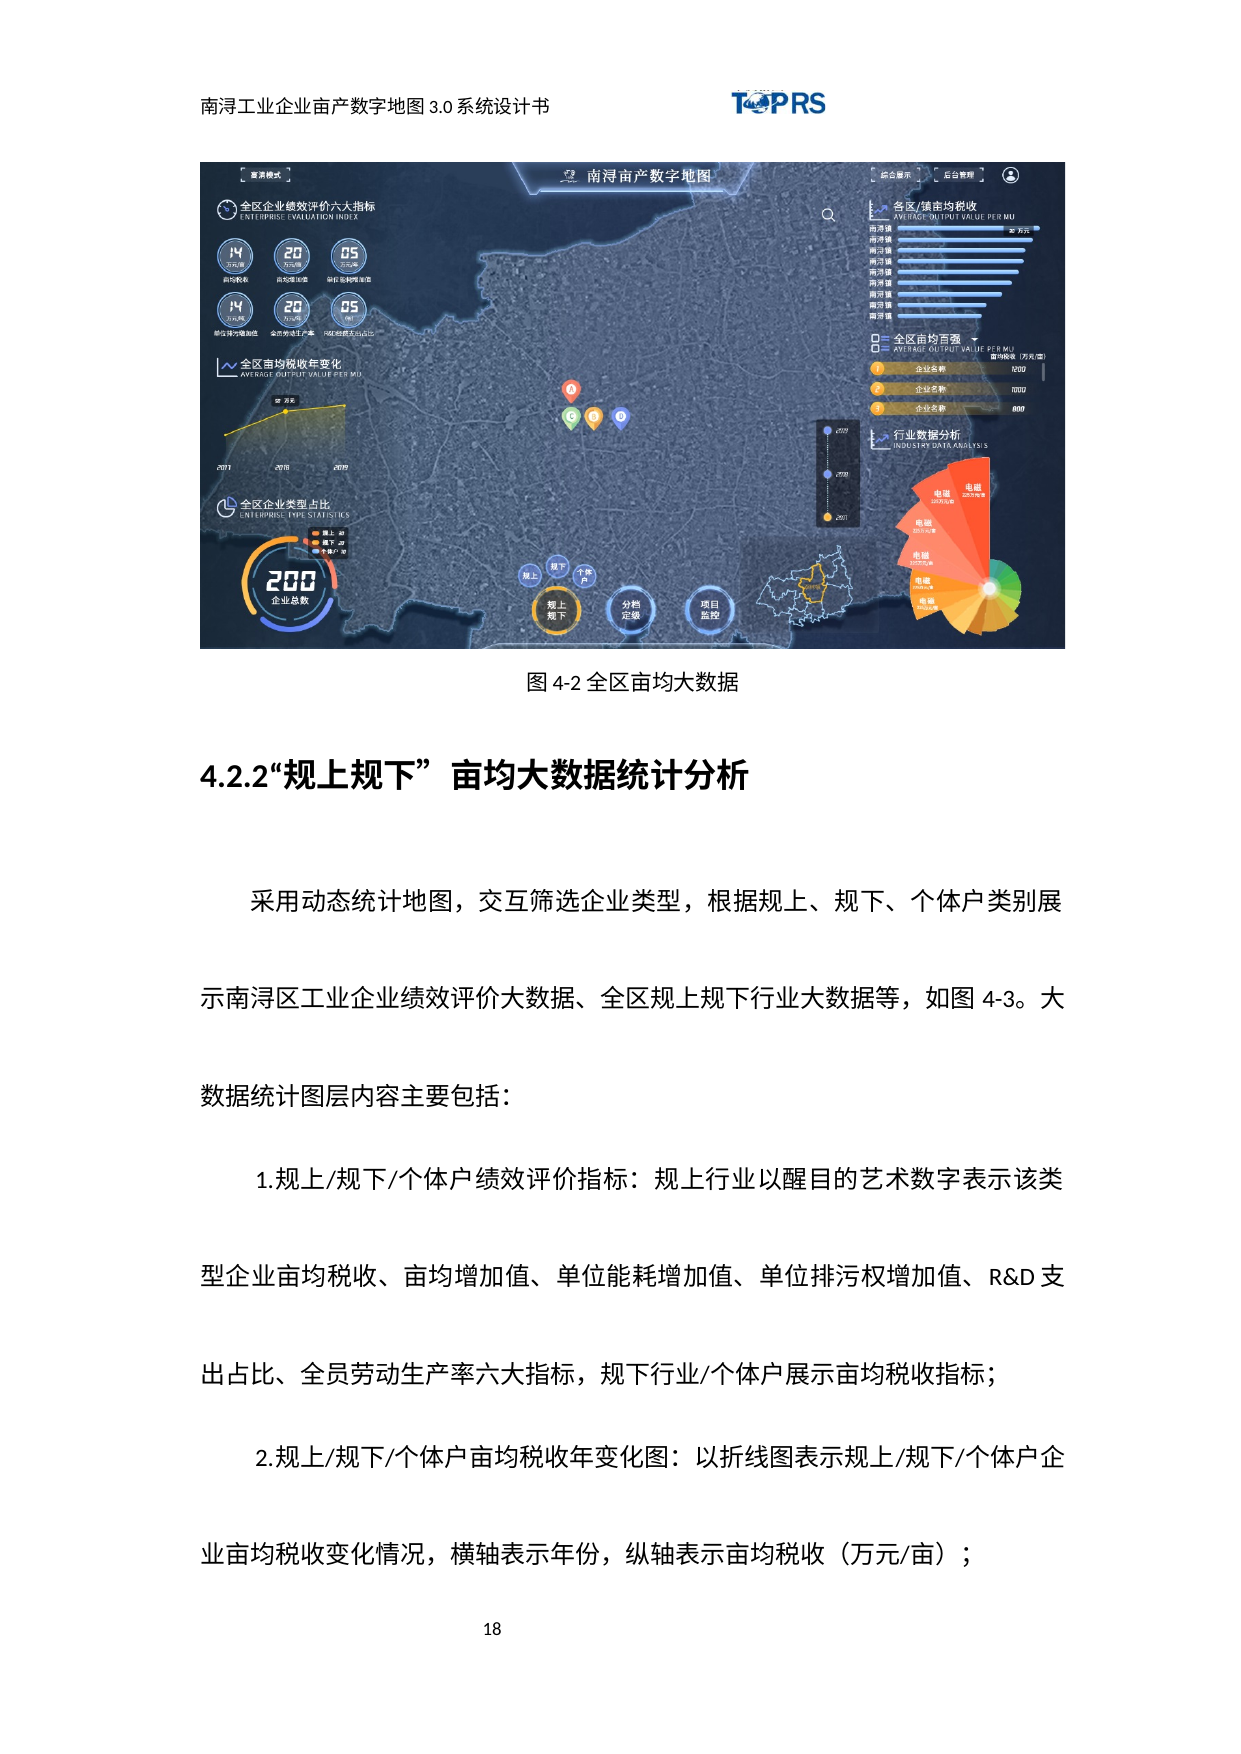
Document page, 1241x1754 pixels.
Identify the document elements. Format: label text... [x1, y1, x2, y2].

subtitle 4.2.2“规上规下”亩均大数据统计分析 [200, 740, 1065, 805]
text 图4-2 全区亩均大数据 [200, 665, 1065, 697]
picture [200, 162, 1066, 649]
picture [730, 90, 826, 114]
text 采用动态统计地图，交互筛选企业类型，根据规上、规下、个体户类别展示南浔区工业企业绩效评价大数据、全区规上规下行业大数据等，如图4-3。大数据统计图层内容主要包括： [200, 867, 1065, 1127]
list 规上/规下/个体户亩均税收年变化图：以折线图表示规上/规下/个体户企业亩均税收变化情况，横轴表示年份，纵轴表示亩均税收（万元/亩）； [200, 1423, 1065, 1586]
list 规上/规下/个体户绩效评价指标：规上行业以醒目的艺术数字表示该类型企业亩均税收、亩均增加值、单位能耗增加值、单位排污权增加值、R&D支出占比、全员劳动生产率六大指标，规下行业/个体户展示亩均税收指标； [200, 1145, 1065, 1405]
